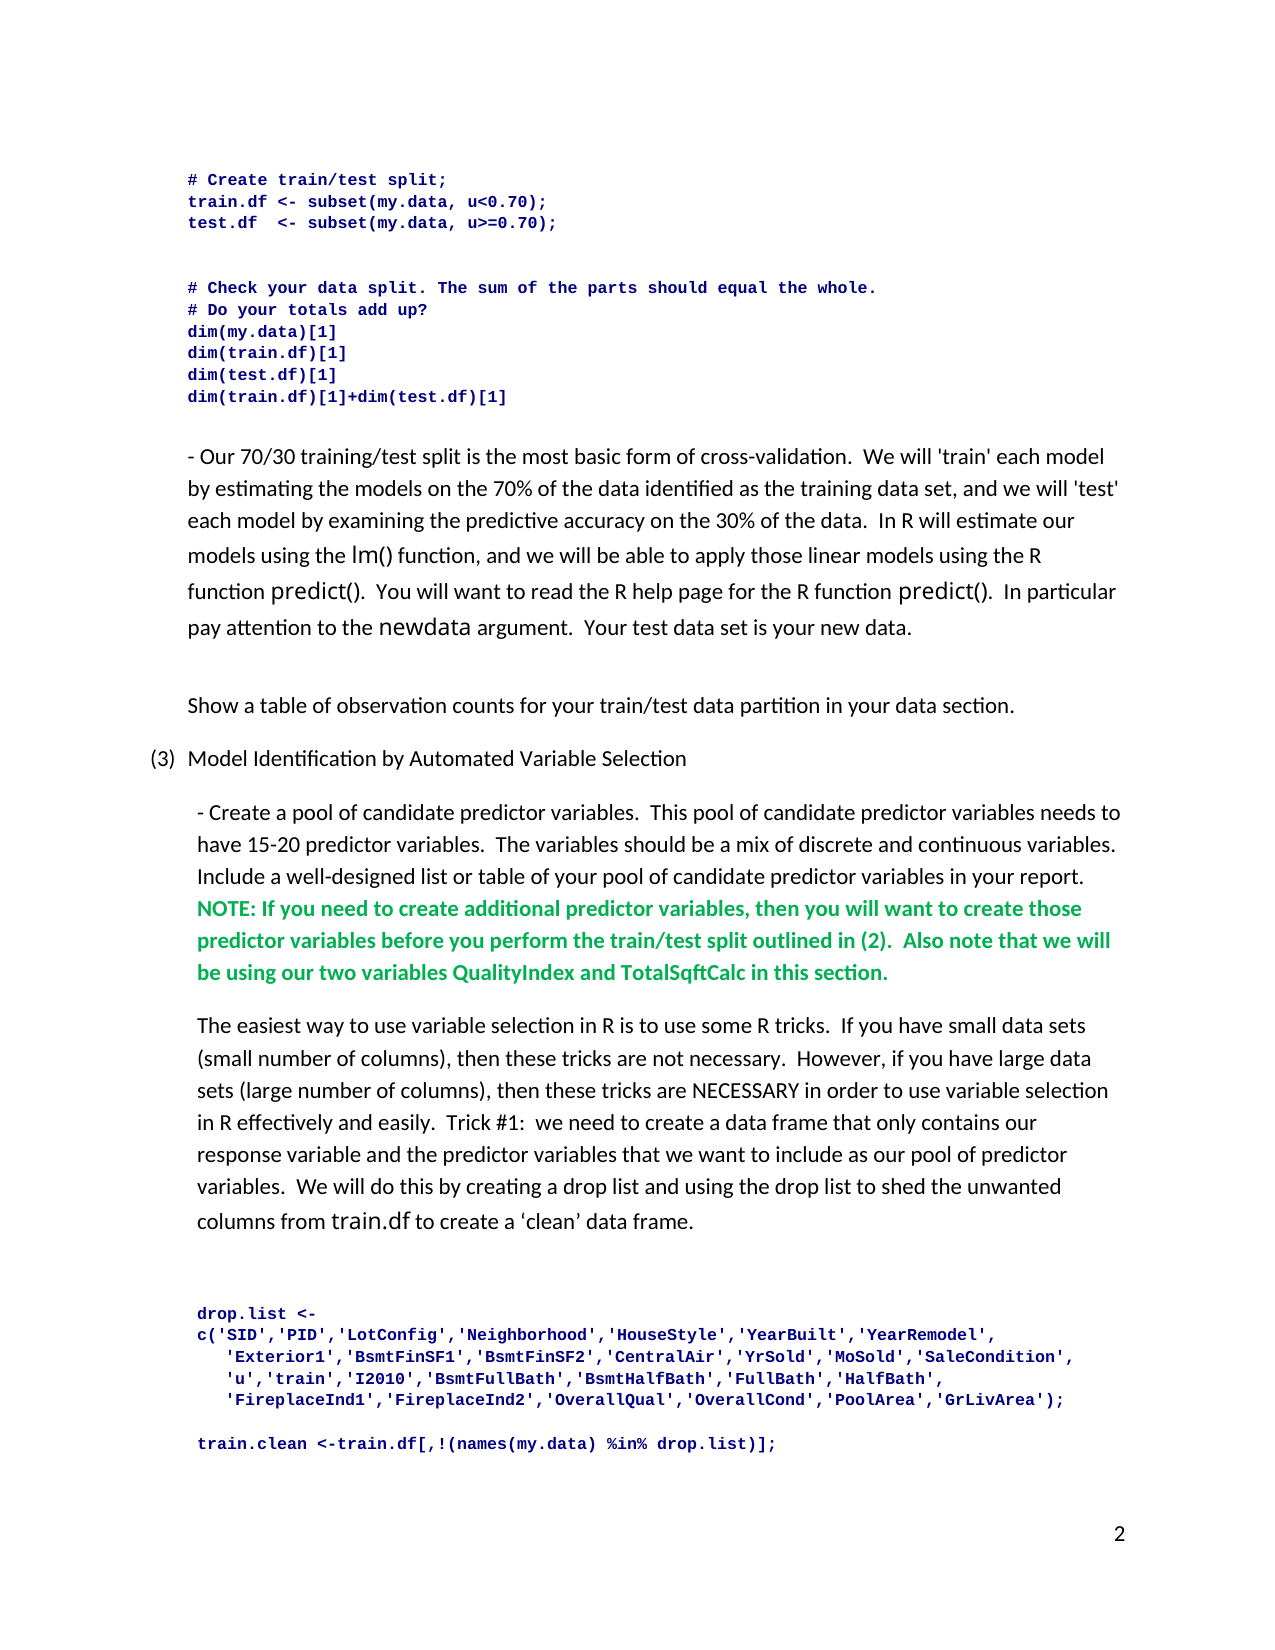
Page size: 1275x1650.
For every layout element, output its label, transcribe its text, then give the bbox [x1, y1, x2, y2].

list dim(train.df)[1]+dim(test.df)[1] [187, 388, 1125, 407]
list drop.list <- c('SID','PID','LotConfig','Neighborhood','HouseStyle','YearBuilt','YearRemodel', [197, 1305, 1125, 1346]
list dim(test.df)[1] [187, 367, 1125, 386]
list - Our 70/30 training/test split is the most basic form of cross-validation. We will 'train' each model by estimating the models on the 70% of the data identified as the training data set, and we will 'test' each model by examining the predictive accuracy on the 30% of the data. In R will estimate our models using the lm() function, and we will be able to apply those linear models using the R function predict(). You will want to read the R help page for the R function predict(). In particular pay attention to the newdata argument. Your test data set is your new data. [187, 442, 1125, 642]
list train.clean <-train.df[,!(names(my.data) %in% drop.list)]; [197, 1435, 1125, 1454]
list 'u','train','I2010','BsmtFullBath','BsmtHalfBath','FullBath','HalfBath', [197, 1370, 1125, 1389]
list train.df <- subset(my.data, u<0.70); [187, 193, 1125, 212]
list dim(train.df)[1] [187, 345, 1125, 364]
text - Create a pool of candidate predictor variables. This pool of candidate predictor variables needs to have 15-20 predictor variables. The variables should be a mix of discrete and continuous variables. Include a well-designed list or table of your pool of candidate predictor variables in your report. NOTE: If you need to create additional predictor variables, then you will want to create those predictor variables before you perform the train/test split outlined in (2). Also note that we will be using our two variables QualityIndex and TotalSqftCalc in this section. [197, 798, 1125, 987]
text Show a table of observation counts for your train/test data partition in your data section. [150, 692, 1125, 719]
text The easiest way to use variable selection in R is to use some R tricks. If you have small data sets (small number of columns), then these tricks are not necessary. However, if you have large data sets (large number of columns), then these tricks are NECESSARY in order to use variable selection in R effectively and easily. Trick #1: we need to create a data frame that only contains our response variable and the predictor variables that we want to include as our pool of predictor variables. We will do this by creating a drop list and using the drop list to shed the unwanted columns from train.df to create a ‘clean’ data frame. [197, 1012, 1125, 1236]
list # Check your data split. The sum of the parts should equal the whole. [187, 280, 1125, 299]
list 'Exterior1','BsmtFinSF1','BsmtFinSF2','CentralAir','YrSold','MoSold','SaleCondition', [197, 1349, 1125, 1367]
list # Do your totals add up? [187, 302, 1125, 321]
list 'FireplaceInd1','FireplaceInd2','OverallQual','OverallCond','PoolArea','GrLivArea'); [197, 1392, 1125, 1411]
list Model Identification by Automated Variable Selection [150, 744, 1125, 773]
list # Create train/test split; [187, 172, 1125, 191]
list test.df <- subset(my.data, u>=0.70); [187, 215, 1125, 234]
list dim(my.data)[1] [187, 323, 1125, 342]
